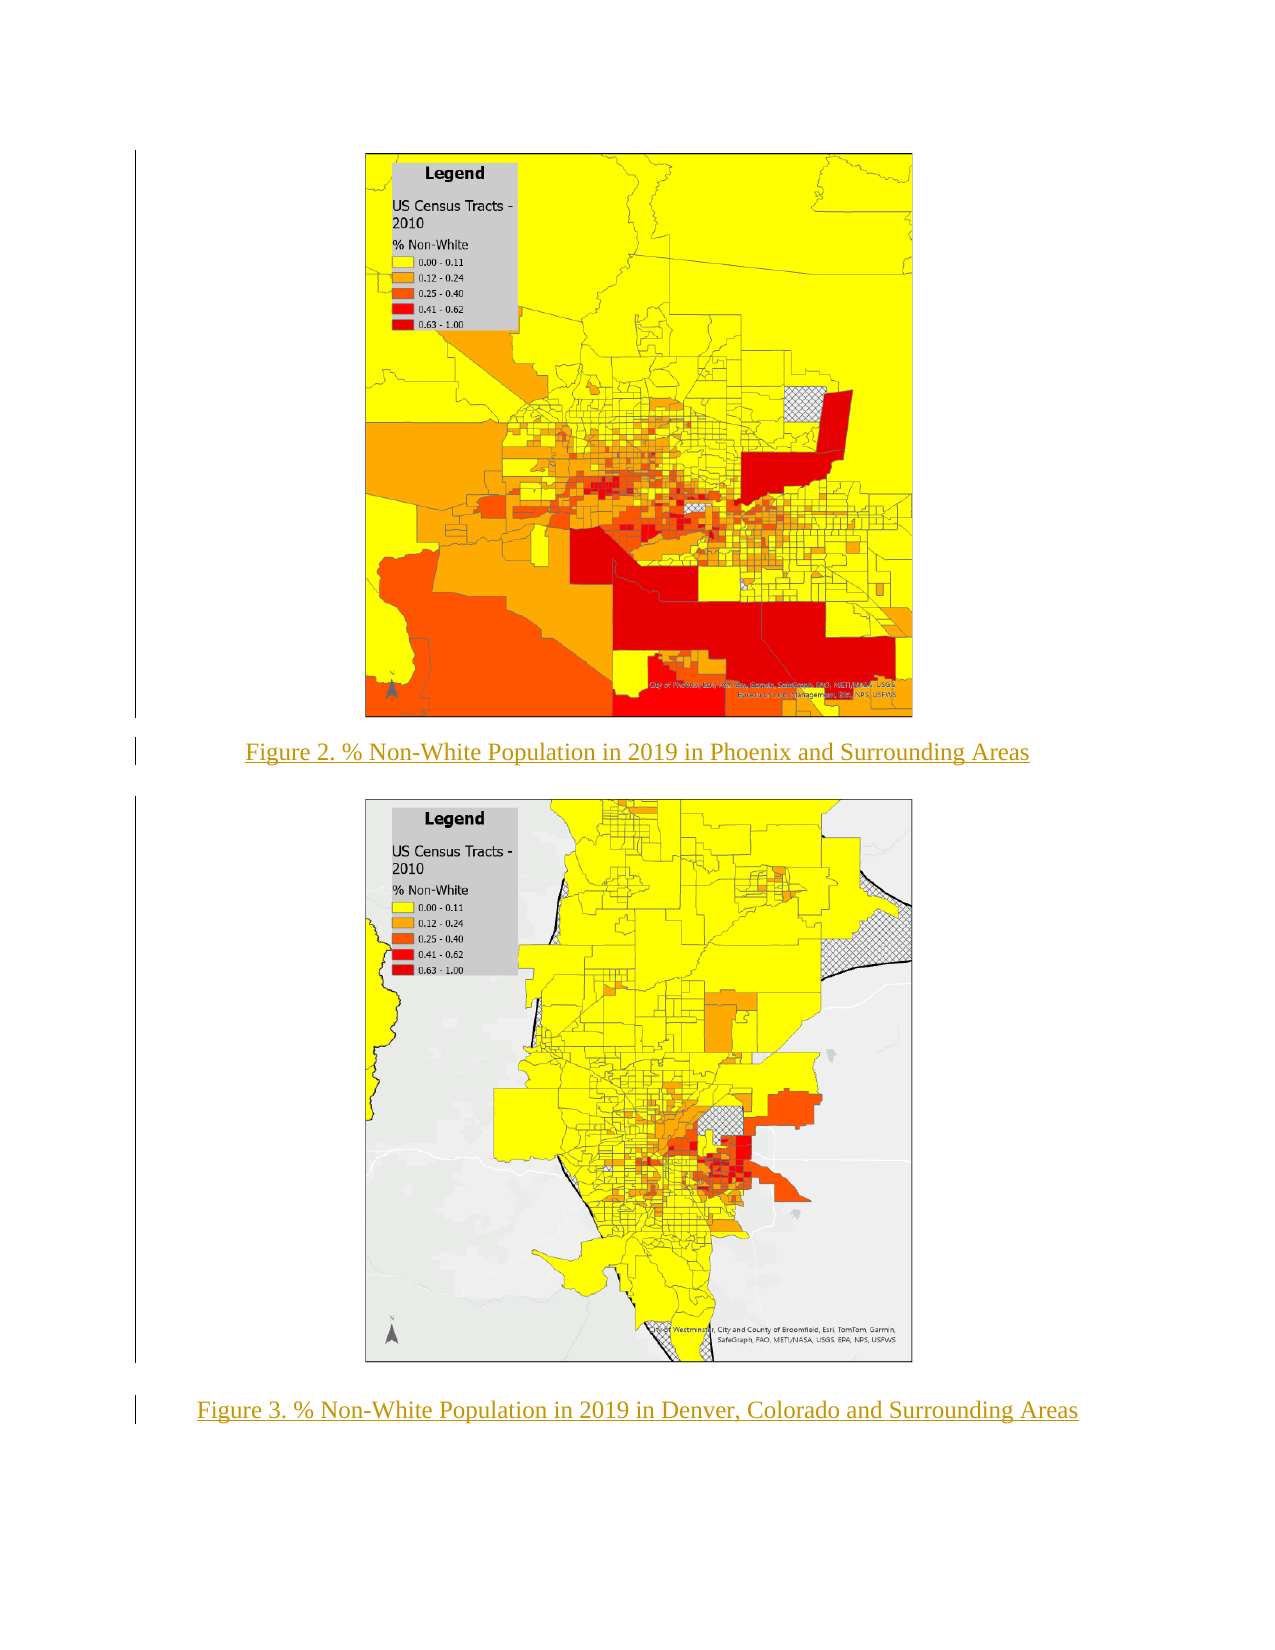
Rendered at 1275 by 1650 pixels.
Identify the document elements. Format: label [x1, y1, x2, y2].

picture [362, 150, 913, 718]
picture [362, 796, 913, 1363]
